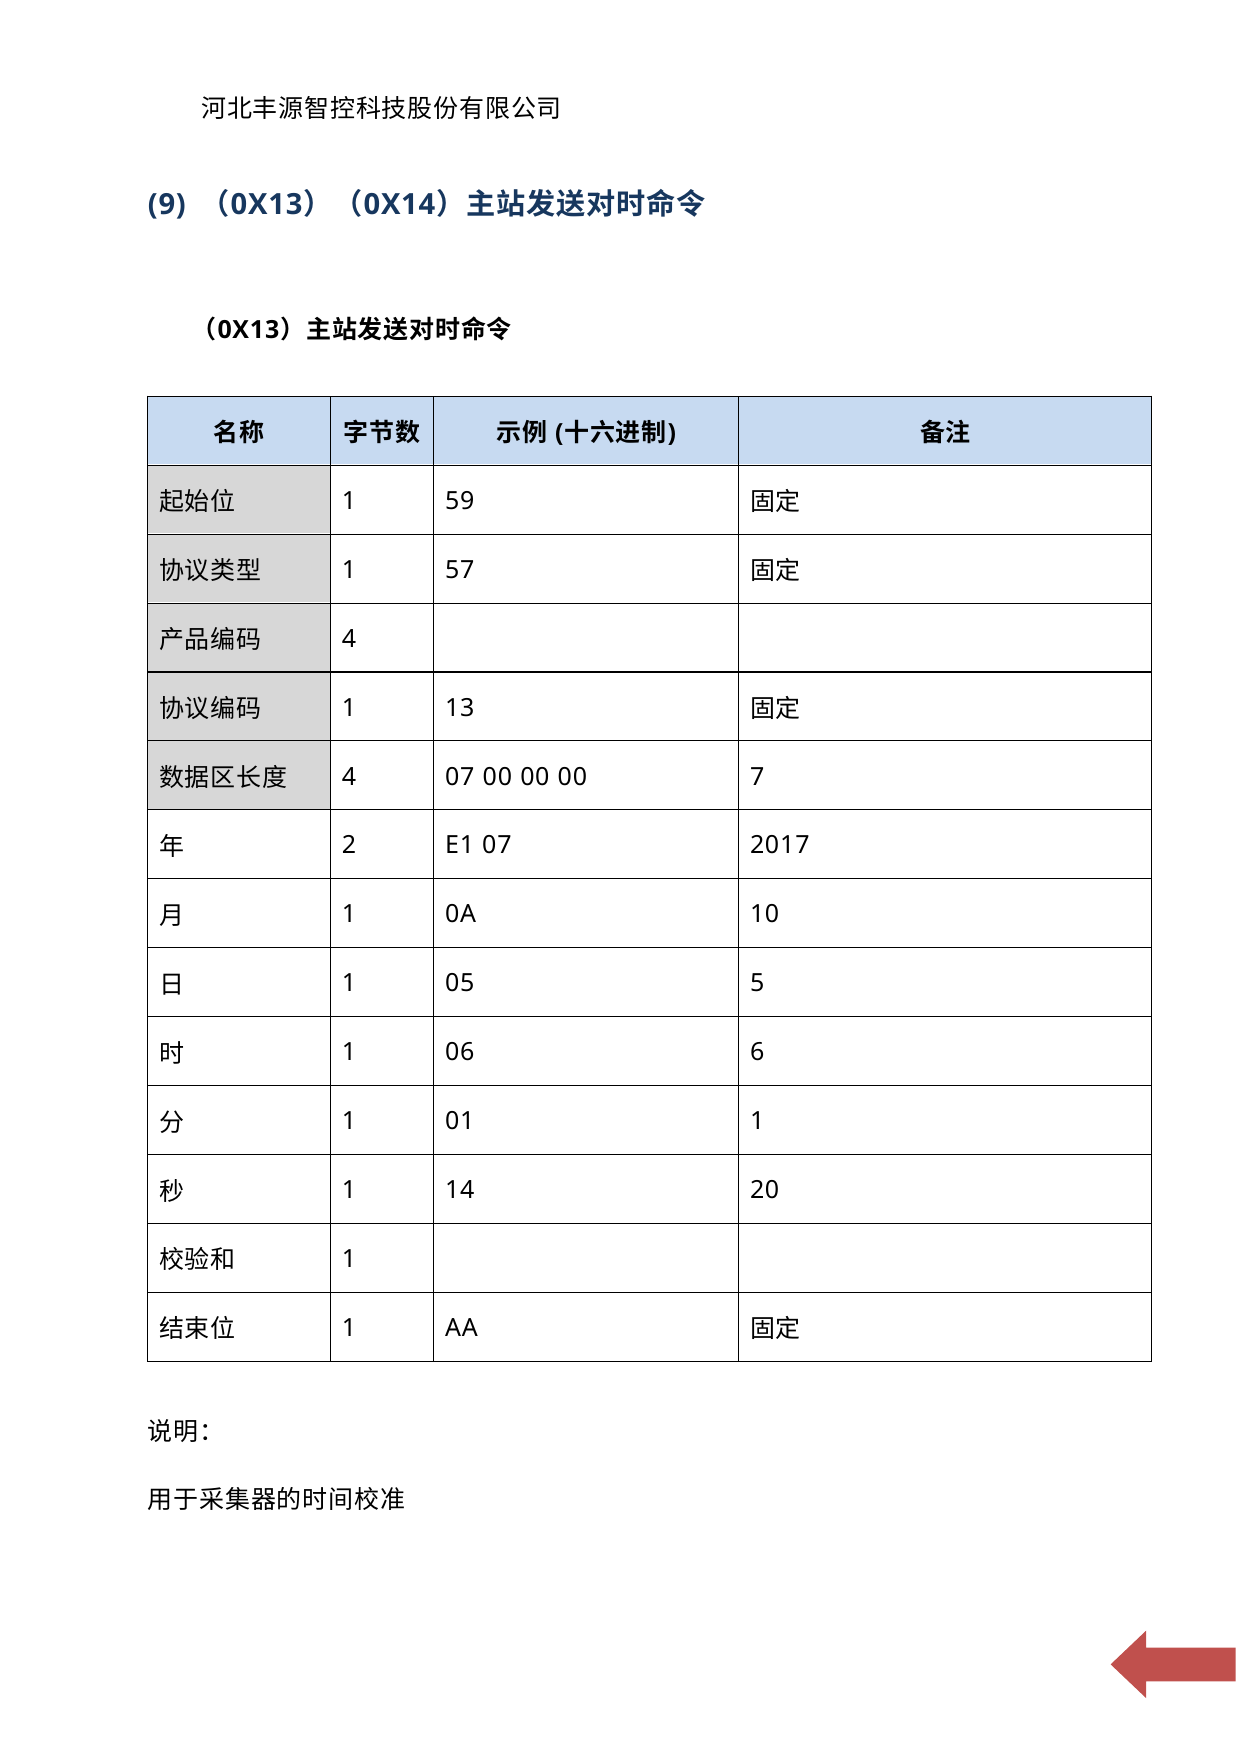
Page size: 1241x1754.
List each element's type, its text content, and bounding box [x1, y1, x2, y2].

table_cell 1 [331, 1086, 433, 1154]
table_cell 固定 [739, 466, 1151, 533]
table_cell 产品编码 [148, 604, 330, 671]
table_cell 1 [331, 535, 433, 602]
table_cell 4 [331, 741, 433, 809]
table_cell [739, 604, 1151, 671]
table_cell 秒 [148, 1155, 330, 1223]
table_cell 05 [434, 948, 738, 1016]
table_cell 4 [331, 604, 433, 671]
table_cell 1 [331, 1017, 433, 1085]
text 用于采集器的时间校准 [148, 1464, 1152, 1532]
table_cell E1 07 [434, 810, 738, 878]
table_cell 6 [739, 1017, 1151, 1085]
text 说明： [148, 1396, 1152, 1464]
table_cell 1 [739, 1086, 1151, 1154]
table_cell 固定 [739, 1293, 1151, 1361]
table_header 备注 [739, 397, 1151, 464]
table_cell 1 [331, 1224, 433, 1292]
subtitle （0X13）（0X14）主站发送对时命令 [148, 168, 1152, 236]
table_cell 月 [148, 879, 330, 947]
table_cell 固定 [739, 673, 1151, 740]
table_cell 2017 [739, 810, 1151, 878]
table_cell 校验和 [148, 1224, 330, 1292]
table_cell 07 00 00 00 [434, 741, 738, 809]
table_cell 06 [434, 1017, 738, 1085]
table_cell 1 [331, 466, 433, 533]
table_cell 日 [148, 948, 330, 1016]
table_header 示例 (十六进制) [434, 397, 738, 464]
table_cell 1 [331, 673, 433, 740]
table_cell 起始位 [148, 466, 330, 533]
table_cell [434, 1224, 738, 1292]
table_cell 结束位 [148, 1293, 330, 1361]
table_cell 1 [331, 879, 433, 947]
table_cell 数据区长度 [148, 741, 330, 809]
table_header 字节数 [331, 397, 433, 464]
table_cell 协议编码 [148, 673, 330, 740]
table_cell 20 [739, 1155, 1151, 1223]
table_cell 59 [434, 466, 738, 533]
table_cell AA [434, 1293, 738, 1361]
text （0X13）主站发送对时命令 [148, 294, 1152, 362]
table_cell 13 [434, 673, 738, 740]
table_cell [739, 1224, 1151, 1292]
table_cell 分 [148, 1086, 330, 1154]
table_cell 5 [739, 948, 1151, 1016]
table_cell 7 [739, 741, 1151, 809]
table_cell 57 [434, 535, 738, 602]
table_cell 14 [434, 1155, 738, 1223]
table_cell 10 [739, 879, 1151, 947]
table_header 名称 [148, 397, 330, 464]
table_cell 时 [148, 1017, 330, 1085]
table_cell 年 [148, 810, 330, 878]
table_cell 协议类型 [148, 535, 330, 602]
table_cell 固定 [739, 535, 1151, 602]
table_cell 1 [331, 948, 433, 1016]
table_cell 01 [434, 1086, 738, 1154]
table_cell [434, 604, 738, 671]
table_cell 1 [331, 1293, 433, 1361]
table_cell 0A [434, 879, 738, 947]
table_cell 1 [331, 1155, 433, 1223]
table_cell 2 [331, 810, 433, 878]
